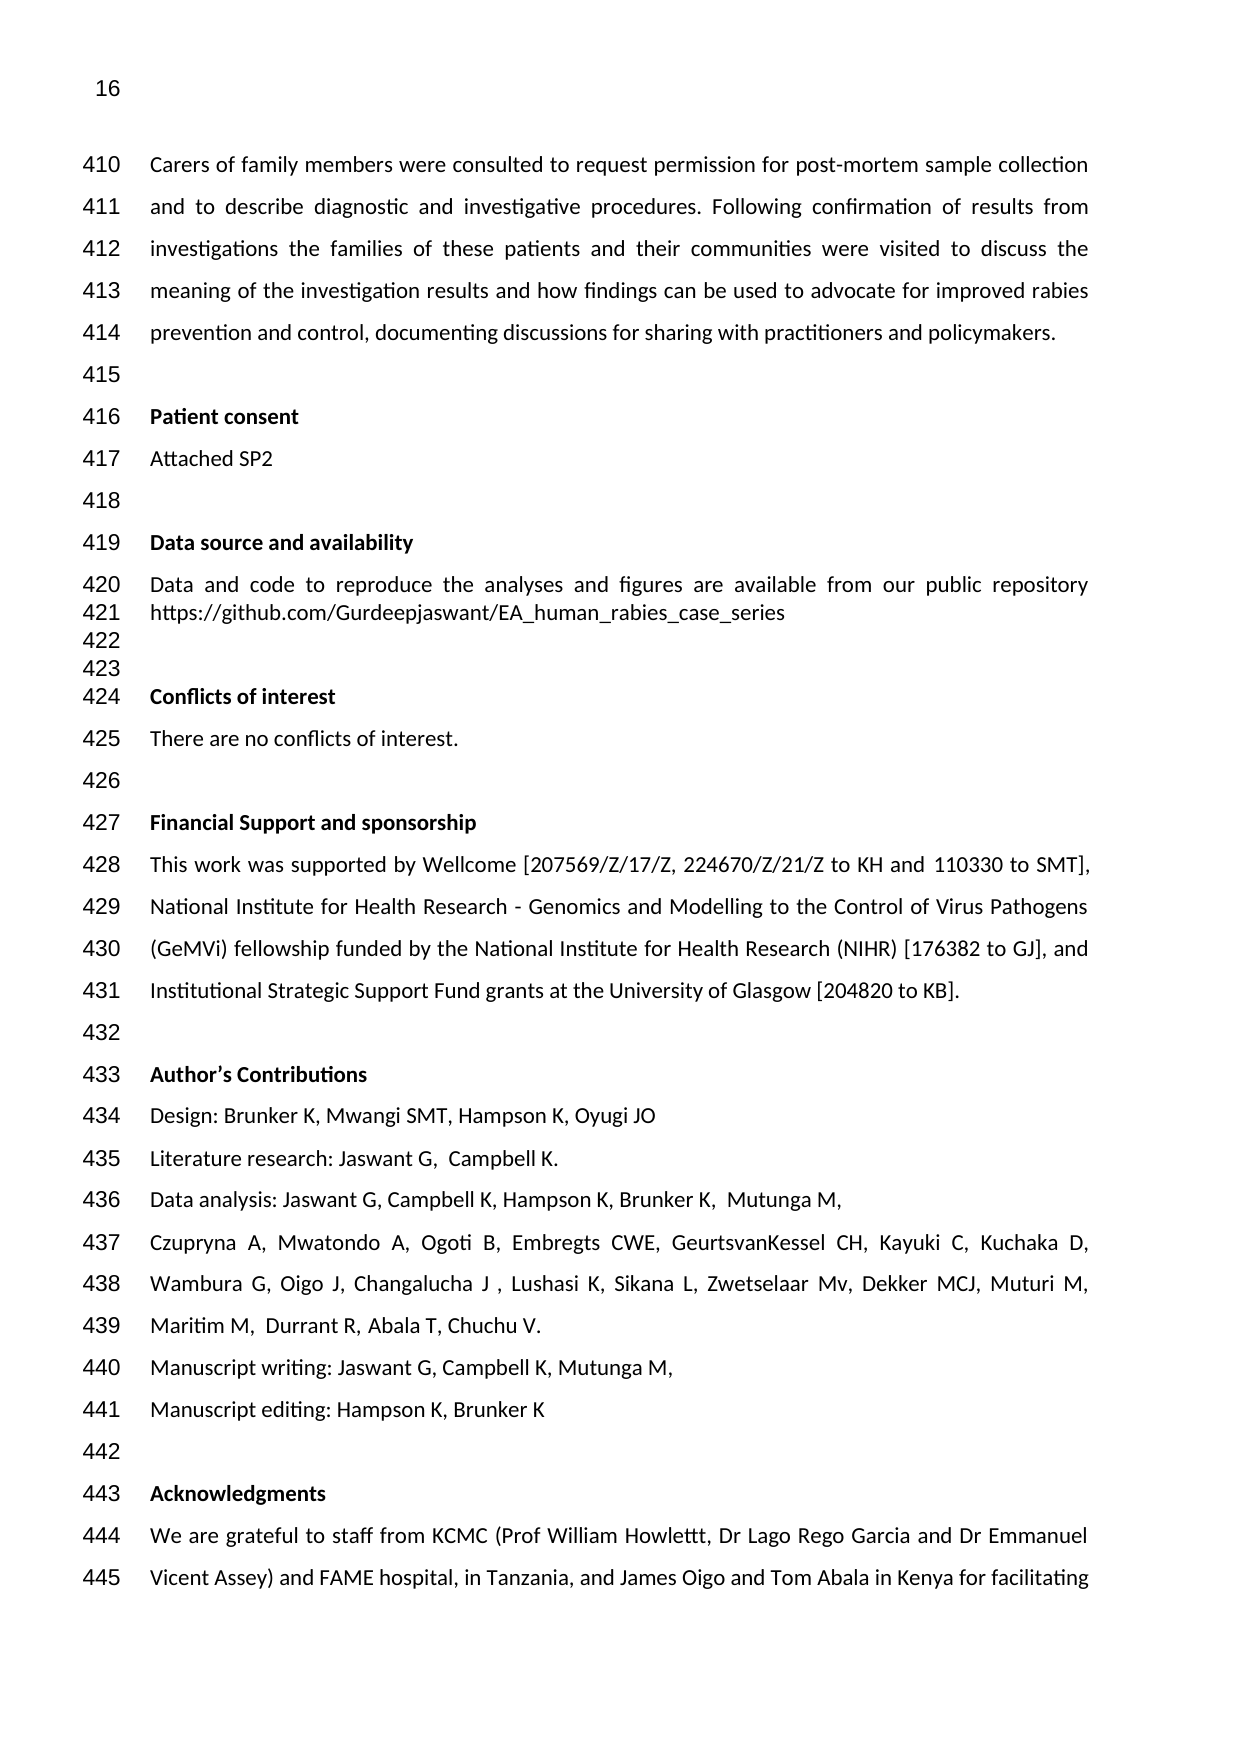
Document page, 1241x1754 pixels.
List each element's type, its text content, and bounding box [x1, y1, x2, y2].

text Manuscript writing: Jaswant G, Campbell K, Mutunga M, [150, 1353, 1090, 1382]
text Literature research: Jaswant G, Campbell K. [150, 1144, 1090, 1172]
text Data and code to reproduce the analyses and figures are available from our public repository https://github.com/Gurdeepjaswant/EA_human_rabies_case_series [150, 570, 1090, 626]
text Attached SP2 [150, 444, 1090, 472]
text There are no conflicts of interest. [150, 724, 1090, 752]
text Patient consent [150, 402, 1090, 430]
text Carers of family members were consulted to request permission for post-mortem sample collection and to describe diagnostic and investigative procedures. Following confirmation of results from investigations the families of these patients and their communities were visited to discuss the meaning of the investigation results and how findings can be used to advocate for improved rabies prevention and control, documenting discussions for sharing with practitioners and policymakers. [150, 150, 1090, 346]
text Data analysis: Jaswant G, Campbell K, Hampson K, Brunker K, Mutunga M, [150, 1186, 1090, 1214]
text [150, 1521, 1090, 1591]
text Author’s Contributions [150, 1060, 1090, 1088]
text Manuscript editing: Hampson K, Brunker K [150, 1396, 1090, 1423]
text Conflicts of interest [150, 682, 1090, 710]
text Czupryna A, Mwatondo A, Ogoti B, Embregts CWE, GeurtsvanKessel CH, Kayuki C, Kuchaka D, Wambura G, Oigo J, Changalucha J , Lushasi K, Sikana L, Zwetselaar Mv, Dekker MCJ, Muturi M, Maritim M, Durrant R, Abala T, Chuchu V. [150, 1228, 1090, 1339]
text This work was supported by Wellcome [207569/Z/17/Z, 224670/Z/21/Z to KH and 110330 to SMT], National Institute for Health Research - Genomics and Modelling to the Control of Virus Pathogens (GeMVi) fellowship funded by the National Institute for Health Research (NIHR) [176382 to GJ], and Institutional Strategic Support Fund grants at the University of Glasgow [204820 to KB]. [150, 850, 1090, 1004]
text Financial Support and sponsorship [150, 808, 1090, 836]
text Data source and availability [150, 528, 1090, 556]
text Design: Brunker K, Mwangi SMT, Hampson K, Oyugi JO [150, 1102, 1090, 1130]
text Acknowledgments [150, 1479, 1090, 1507]
